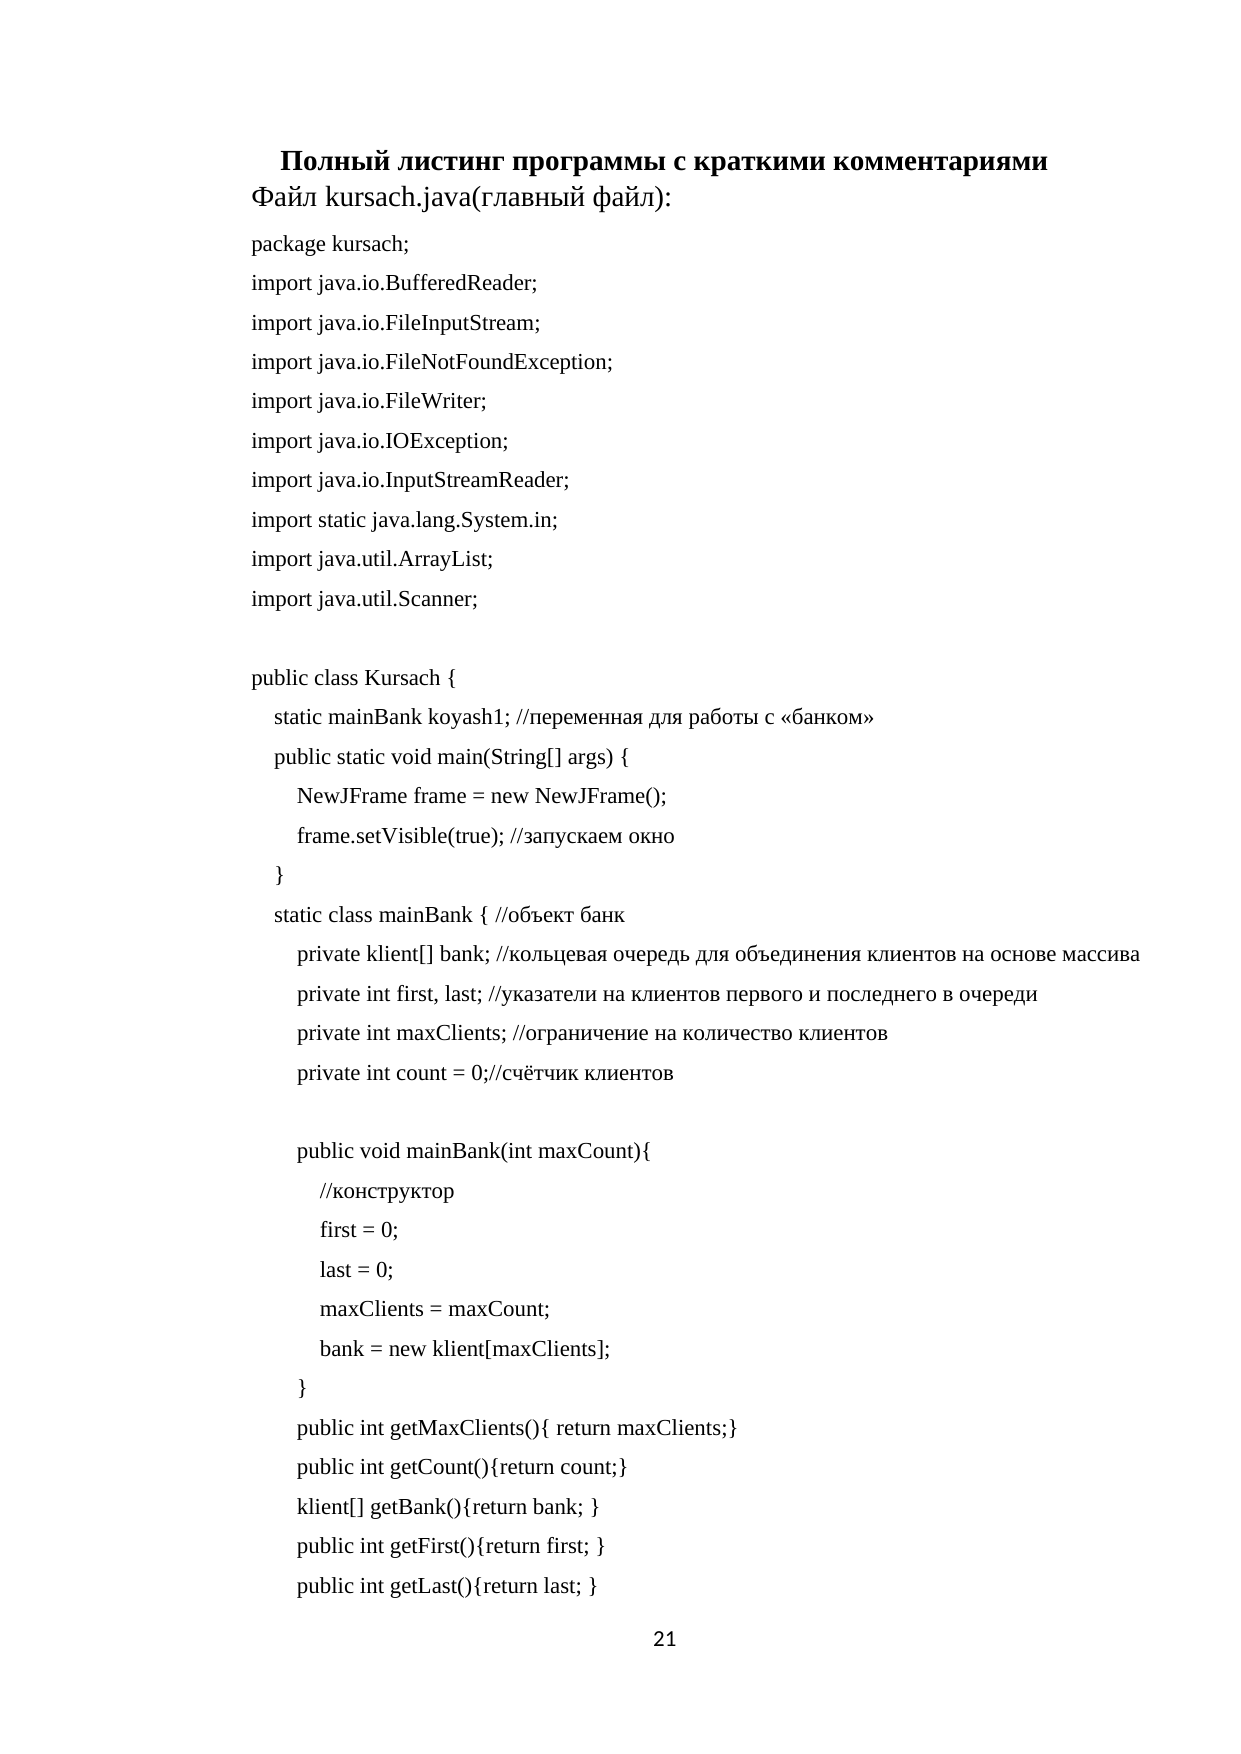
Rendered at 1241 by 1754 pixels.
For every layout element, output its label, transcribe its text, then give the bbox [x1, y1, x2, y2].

text public int getLast(){return last; } [177, 1572, 1152, 1598]
text NewJFrame frame = new NewJFrame(); [177, 782, 1152, 809]
text import java.io.FileInputStream; [177, 308, 1152, 335]
text private int first, last; //указатели на клиентов первого и последнего в очереди [177, 980, 1152, 1006]
text import java.io.FileWriter; [177, 387, 1152, 414]
text klient[] getBank(){return bank; } [177, 1493, 1152, 1519]
text public class Kursach { [177, 664, 1152, 690]
text import java.io.InputStreamReader; [177, 466, 1152, 493]
text Полный листинг программы с краткими комментариями [177, 143, 1152, 177]
text import java.io.IOException; [177, 427, 1152, 453]
text private int count = 0;//счётчик клиентов [177, 1059, 1152, 1085]
text package kursach; [177, 229, 1152, 256]
text bank = new klient[maxClients]; [177, 1335, 1152, 1361]
text import java.io.FileNotFoundException; [177, 348, 1152, 374]
text //конструктор [177, 1177, 1152, 1203]
text Файл kursach.java(главный файл): [177, 179, 1152, 213]
text static class mainBank { //объект банк [177, 901, 1152, 927]
text private int maxClients; //ограничение на количество клиентов [177, 1019, 1152, 1046]
text public void mainBank(int maxCount){ [177, 1138, 1152, 1164]
text maxClients = maxCount; [177, 1296, 1152, 1322]
text } [177, 861, 1152, 888]
text import java.io.BufferedReader; [177, 269, 1152, 295]
text public static void main(String[] args) { [177, 743, 1152, 769]
text public int getCount(){return count;} [177, 1453, 1152, 1480]
text last = 0; [177, 1256, 1152, 1282]
text private klient[] bank; //кольцевая очередь для объединения клиентов на основе массива [177, 940, 1152, 967]
text first = 0; [177, 1217, 1152, 1243]
text import java.util.ArrayList; [177, 545, 1152, 572]
text static mainBank koyash1; //переменная для работы с «банком» [177, 703, 1152, 730]
text public int getFirst(){return first; } [177, 1532, 1152, 1559]
text public int getMaxClients(){ return maxClients;} [177, 1414, 1152, 1440]
text frame.setVisible(true); //запускаем окно [177, 822, 1152, 848]
text import static java.lang.System.in; [177, 506, 1152, 532]
text } [177, 1374, 1152, 1401]
text import java.util.Scanner; [177, 585, 1152, 611]
